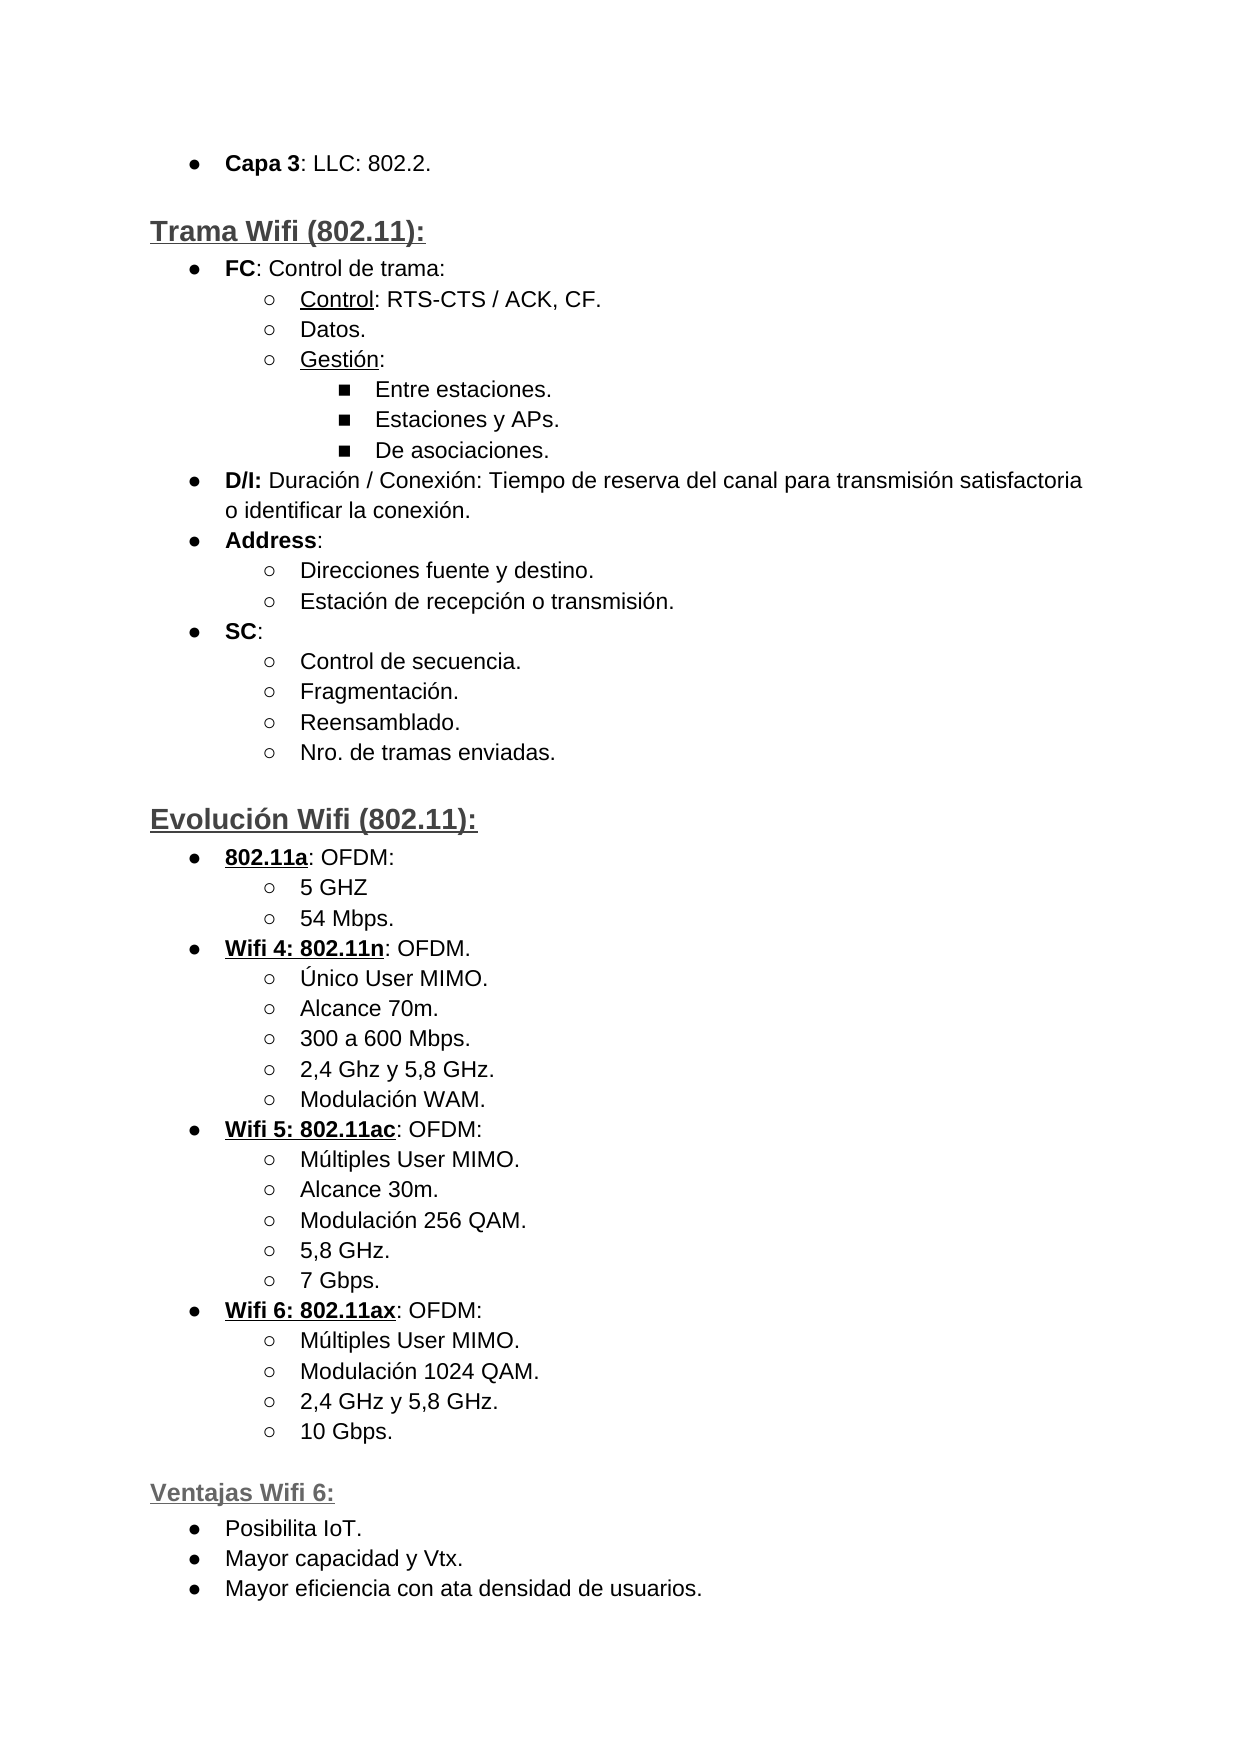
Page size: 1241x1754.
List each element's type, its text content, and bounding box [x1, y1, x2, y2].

list 802.11a: OFDM: [187, 844, 1090, 871]
list 5,8 GHz. [262, 1237, 1090, 1263]
list 300 a 600 Mbps. [262, 1025, 1090, 1052]
list Modulación 256 QAM. [262, 1207, 1090, 1233]
list 2,4 GHz y 5,8 GHz. [262, 1388, 1090, 1414]
list Mayor eficiencia con ata densidad de usuarios. [187, 1575, 1090, 1601]
list De asociaciones. [337, 437, 1090, 463]
list Múltiples User MIMO. [262, 1146, 1090, 1173]
list FC: Control de trama: [187, 255, 1090, 282]
list D/I: Duración / Conexión: Tiempo de reserva del canal para transmisión satisfactoria o identificar la conexión. [187, 467, 1090, 523]
subtitle Trama Wifi (802.11): [150, 213, 1090, 247]
list Control de secuencia. [262, 648, 1090, 674]
list Wifi 5: 802.11ac: OFDM: [187, 1116, 1090, 1142]
list Datos. [262, 316, 1090, 342]
list Nro. de tramas enviadas. [262, 739, 1090, 765]
list 2,4 Ghz y 5,8 GHz. [262, 1056, 1090, 1082]
list Gestión: [262, 346, 1090, 372]
list Entre estaciones. [337, 376, 1090, 403]
list Fragmentación. [262, 678, 1090, 705]
list Reensamblado. [262, 708, 1090, 735]
list Alcance 70m. [262, 995, 1090, 1022]
list 10 Gbps. [262, 1418, 1090, 1444]
list Estaciones y APs. [337, 406, 1090, 433]
subtitle Ventajas Wifi 6: [150, 1477, 1090, 1506]
list Modulación WAM. [262, 1086, 1090, 1112]
list Estación de recepción o transmisión. [262, 588, 1090, 614]
list Único User MIMO. [262, 965, 1090, 991]
list 5 GHZ [262, 874, 1090, 901]
list 7 Gbps. [262, 1267, 1090, 1293]
list 54 Mbps. [262, 904, 1090, 931]
list Wifi 4: 802.11n: OFDM. [187, 935, 1090, 961]
list Direcciones fuente y destino. [262, 557, 1090, 584]
list Address: [187, 527, 1090, 554]
list Múltiples User MIMO. [262, 1327, 1090, 1354]
list SC: [187, 618, 1090, 644]
list Control: RTS-CTS / ACK, CF. [262, 286, 1090, 312]
list Mayor capacidad y Vtx. [187, 1545, 1090, 1571]
subtitle Evolución Wifi (802.11): [150, 802, 1090, 836]
list Capa 3: LLC: 802.2. [187, 150, 1090, 176]
list Wifi 6: 802.11ax: OFDM: [187, 1297, 1090, 1324]
list Alcance 30m. [262, 1176, 1090, 1203]
list Modulación 1024 QAM. [262, 1358, 1090, 1384]
list Posibilita IoT. [187, 1514, 1090, 1541]
